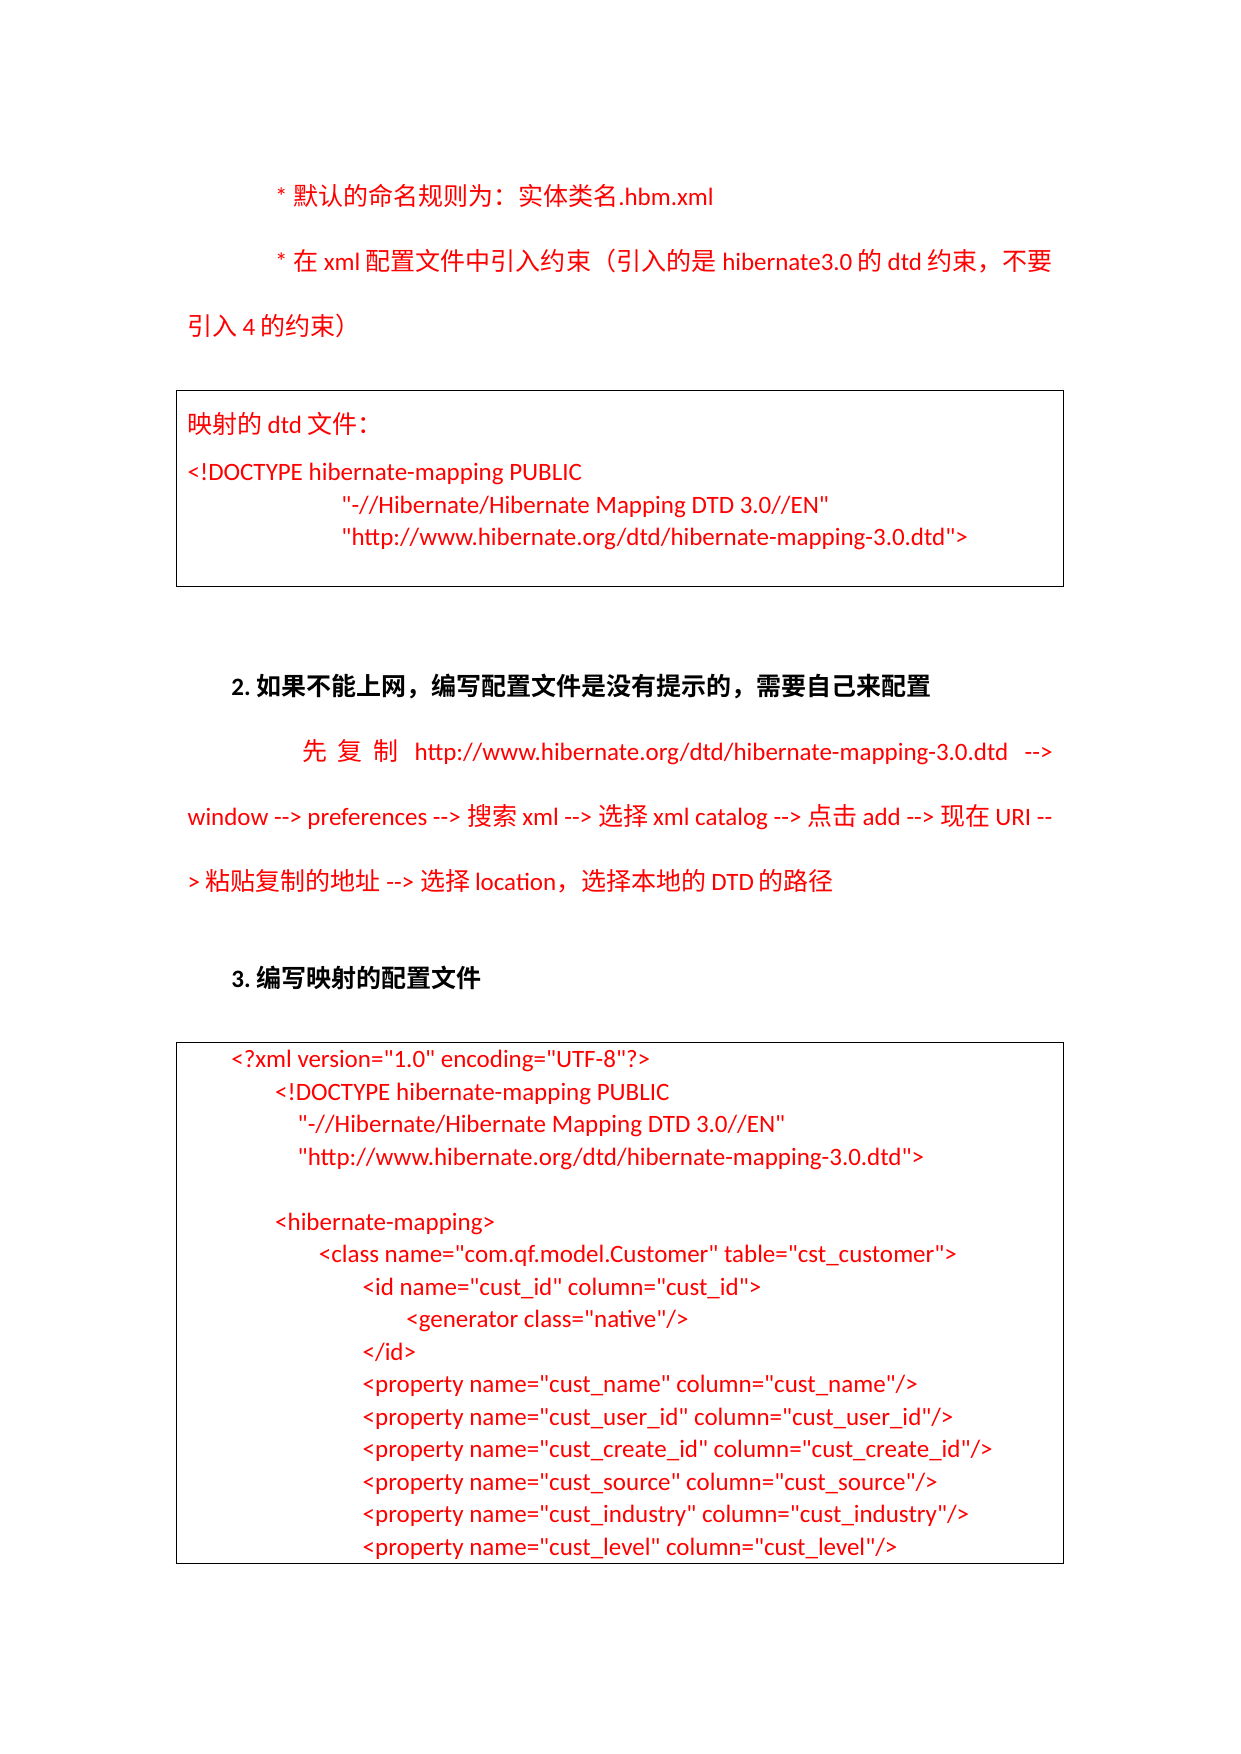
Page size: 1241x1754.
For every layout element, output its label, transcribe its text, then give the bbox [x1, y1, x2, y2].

text * 默认的命名规则为：实体类名.hbm.xml [187, 162, 1053, 227]
text 先复制http://www.hibernate.org/dtd/hibernate-mapping-3.0.dtd --> window --> preferences --> 搜索xml --> 选择xml catalog --> 点击add --> 现在URI --> 粘贴复制的地址 --> 选择location，选择本地的DTD的路径 [187, 717, 1053, 912]
table_header 映射的dtd文件： <!DOCTYPE hibernate-mapping PUBLIC "-//Hibernate/Hibernate Mapping DTD 3.0//EN" "http://www.hibernate.org/dtd/hibernate-mapping-3.0.dtd"> [177, 391, 1063, 586]
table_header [177, 1043, 1063, 1563]
text 2. 如果不能上网，编写配置文件是没有提示的，需要自己来配置 [187, 652, 1053, 717]
text * 在xml配置文件中引入约束（引入的是hibernate3.0的dtd约束，不要引入4的约束） [187, 227, 1053, 357]
text 3. 编写映射的配置文件 [187, 944, 1053, 1009]
